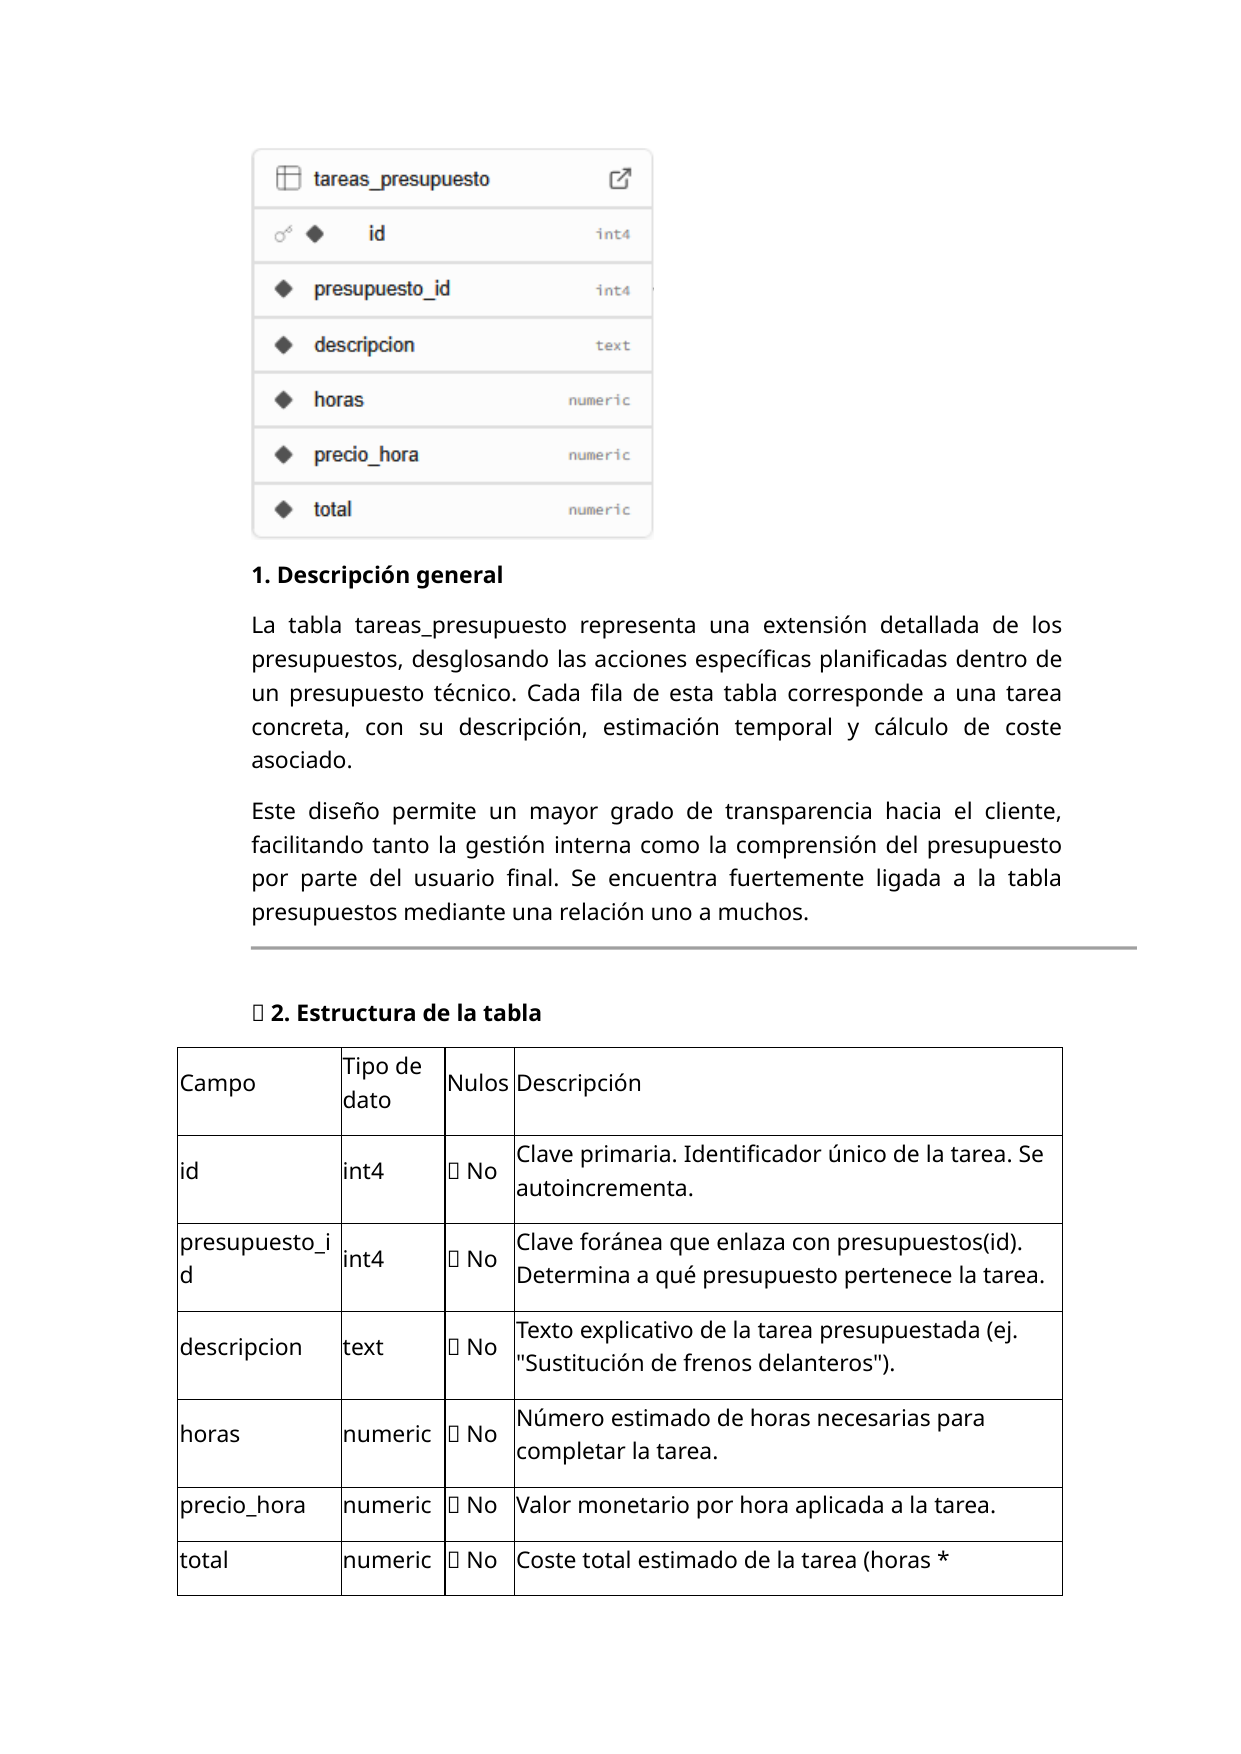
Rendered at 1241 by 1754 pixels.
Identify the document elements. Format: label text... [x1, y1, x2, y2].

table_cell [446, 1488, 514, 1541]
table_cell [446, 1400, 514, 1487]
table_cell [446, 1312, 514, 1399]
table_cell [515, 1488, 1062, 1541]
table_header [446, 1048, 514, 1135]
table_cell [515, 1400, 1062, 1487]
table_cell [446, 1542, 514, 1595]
text 📐 2. Estructura de la tabla [251, 997, 1063, 1028]
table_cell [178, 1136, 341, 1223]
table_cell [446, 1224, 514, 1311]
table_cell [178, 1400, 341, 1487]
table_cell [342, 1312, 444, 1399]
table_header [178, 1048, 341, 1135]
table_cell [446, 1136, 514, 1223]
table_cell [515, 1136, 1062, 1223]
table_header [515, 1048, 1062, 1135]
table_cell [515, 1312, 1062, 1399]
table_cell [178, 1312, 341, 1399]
text Este diseño permite un mayor grado de transparencia hacia el cliente, facilitando tanto la gestión interna como la comprensión del presupuesto por parte del usuario final. Se encuentra fuertemente ligada a la tabla presupuestos mediante una relación uno a muchos. [251, 795, 1063, 927]
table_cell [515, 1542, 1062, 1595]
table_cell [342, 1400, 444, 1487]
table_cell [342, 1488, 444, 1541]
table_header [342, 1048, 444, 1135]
text La tabla tareas_presupuesto representa una extensión detallada de los presupuestos, desglosando las acciones específicas planificadas dentro de un presupuesto técnico. Cada fila de esta tabla corresponde a una tarea concreta, con su descripción, estimación temporal y cálculo de coste asociado. [251, 609, 1063, 776]
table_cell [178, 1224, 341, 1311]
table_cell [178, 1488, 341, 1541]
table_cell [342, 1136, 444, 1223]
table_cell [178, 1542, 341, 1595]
picture [251, 147, 654, 540]
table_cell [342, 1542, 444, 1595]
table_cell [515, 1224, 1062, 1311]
text 1. Descripción general [251, 559, 1063, 590]
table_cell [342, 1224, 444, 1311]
